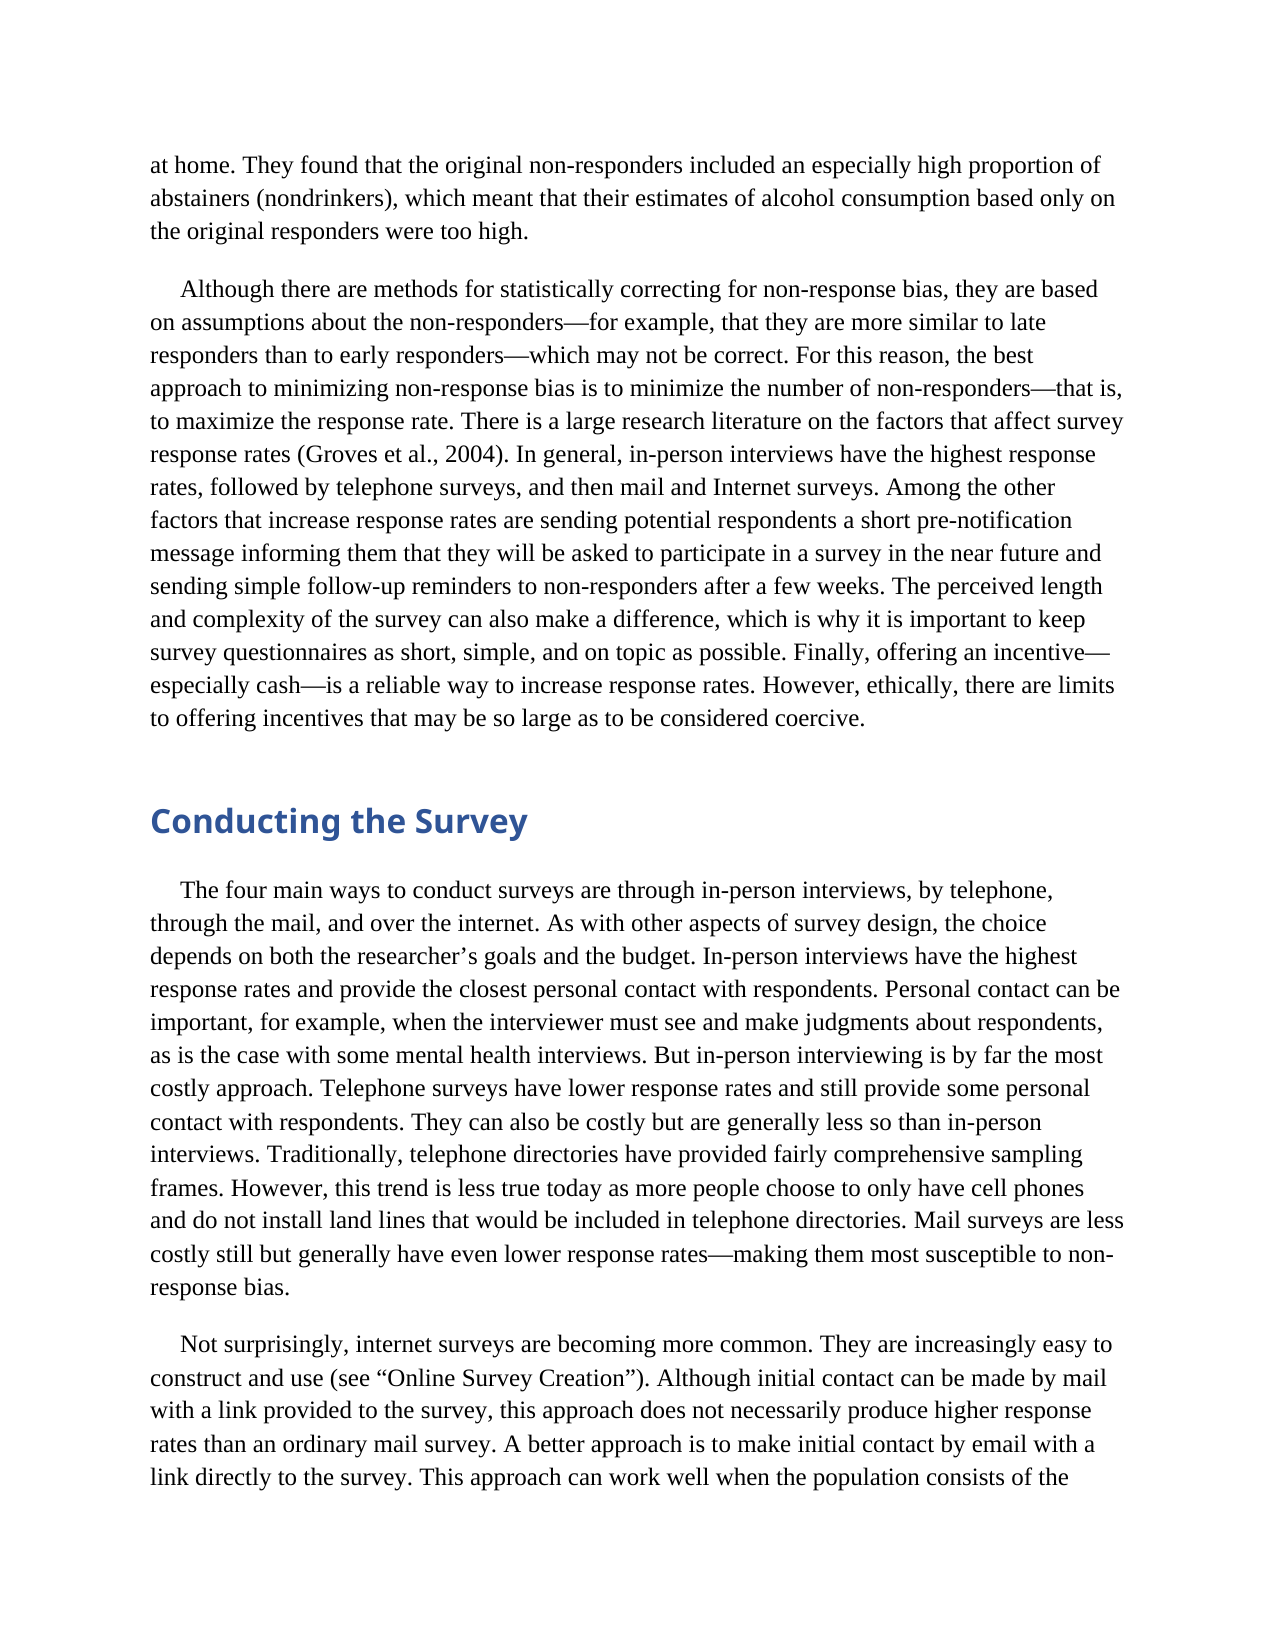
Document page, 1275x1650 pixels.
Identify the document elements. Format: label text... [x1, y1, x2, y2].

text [150, 1329, 1125, 1490]
subtitle Conducting the Survey [150, 798, 1125, 844]
text The four main ways to conduct surveys are through in-person interviews, by telephone, through the mail, and over the internet. As with other aspects of survey design, the choice depends on both the researcher’s goals and the budget. In-person interviews have the highest response rates and provide the closest personal contact with respondents. Personal contact can be important, for example, when the interviewer must see and make judgments about respondents, as is the case with some mental health interviews. But in-person interviewing is by far the most costly approach. Telephone surveys have lower response rates and still provide some personal contact with respondents. They can also be costly but are generally less so than in-person interviews. Traditionally, telephone directories have provided fairly comprehensive sampling frames. However, this trend is less true today as more people choose to only have cell phones and do not install land lines that would be included in telephone directories. Mail surveys are less costly still but generally have even lower response rates—making them most susceptible to non-response bias. [150, 875, 1125, 1300]
text Although there are methods for statistically correcting for non-response bias, they are based on assumptions about the non-responders—for example, that they are more similar to late responders than to early responders—which may not be correct. For this reason, the best approach to minimizing non-response bias is to minimize the number of non-responders—that is, to maximize the response rate. There is a large research literature on the factors that affect survey response rates (Groves et al., 2004). In general, in-person interviews have the highest response rates, followed by telephone surveys, and then mail and Internet surveys. Among the other factors that increase response rates are sending potential respondents a short pre-notification message informing them that they will be asked to participate in a survey in the near future and sending simple follow-up reminders to non-responders after a few weeks. The perceived length and complexity of the survey can also make a difference, which is why it is important to keep survey questionnaires as short, simple, and on topic as possible. Finally, offering an incentive—especially cash—is a reliable way to increase response rates. However, ethically, there are limits to offering incentives that may be so large as to be considered coercive. [150, 274, 1125, 732]
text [150, 150, 1125, 245]
